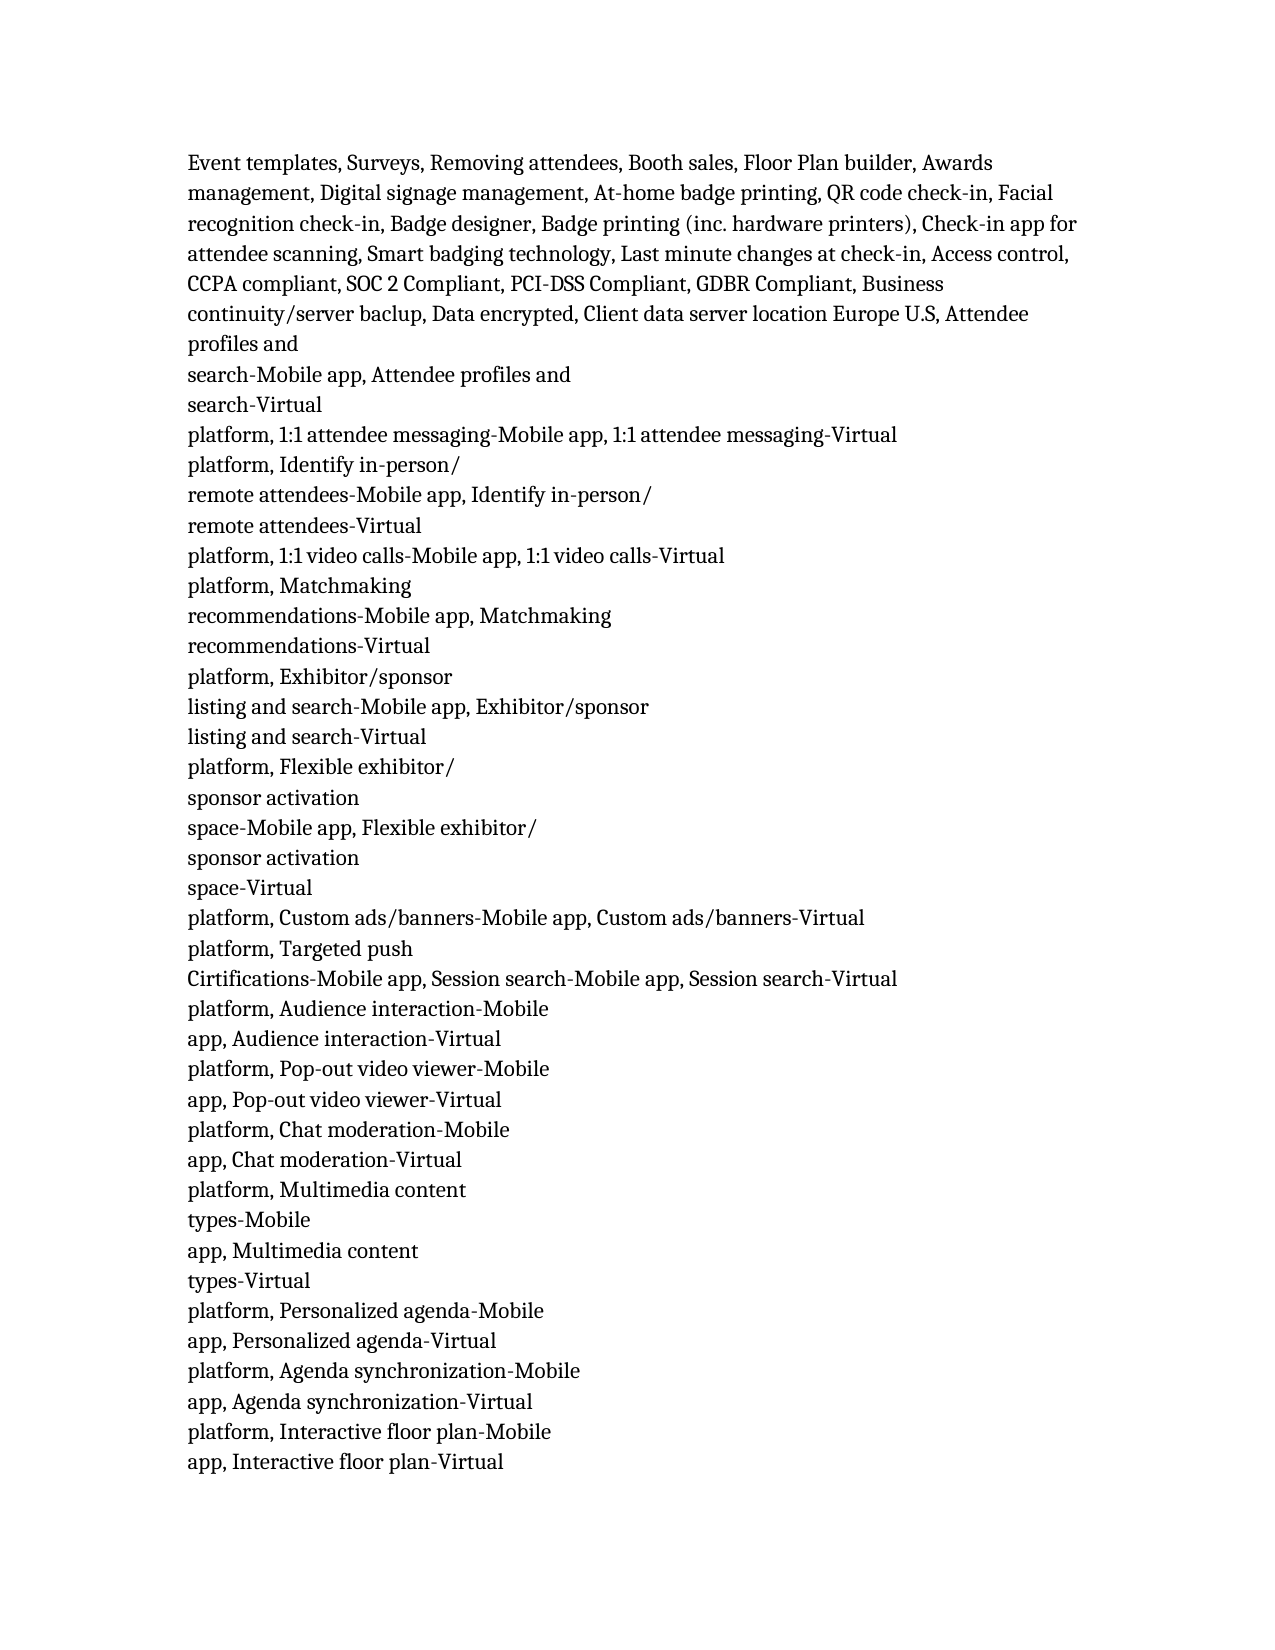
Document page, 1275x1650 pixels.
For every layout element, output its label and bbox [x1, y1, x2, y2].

text [187, 150, 1087, 1475]
